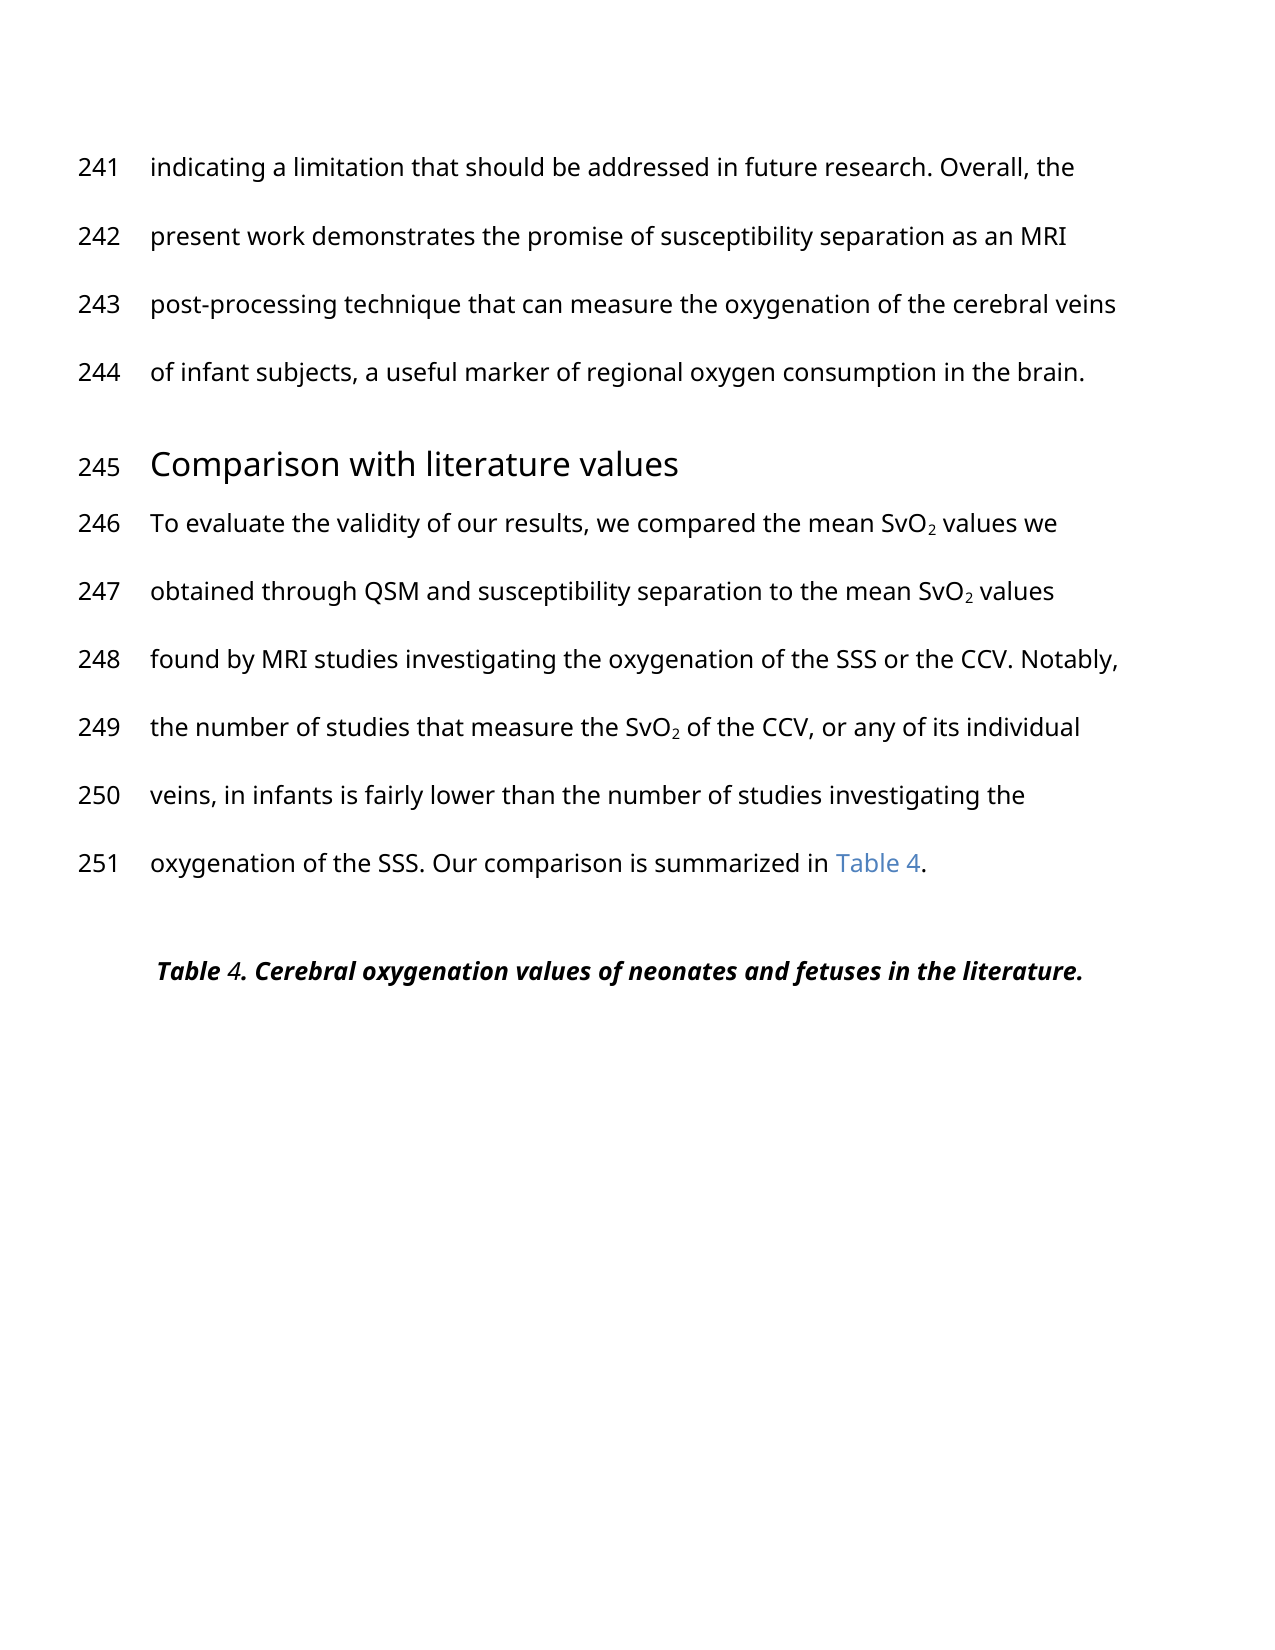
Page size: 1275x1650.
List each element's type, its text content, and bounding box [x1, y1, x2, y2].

subtitle Comparison with literature values [150, 441, 1125, 487]
table_header Table 4. Cerebral oxygenation values of neonates and fetuses in the literature. [150, 933, 1125, 1029]
text To evaluate the validity of our results, we compared the mean SvO2 values we obtained through QSM and susceptibility separation to the mean SvO2 values found by MRI studies investigating the oxygenation of the SSS or the CCV. Notably, the number of studies that measure the SvO2 of the CCV, or any of its individual veins, in infants is fairly lower than the number of studies investigating the oxygenation of the SSS. Our comparison is summarized in Table 4. [150, 505, 1125, 880]
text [150, 150, 1125, 388]
